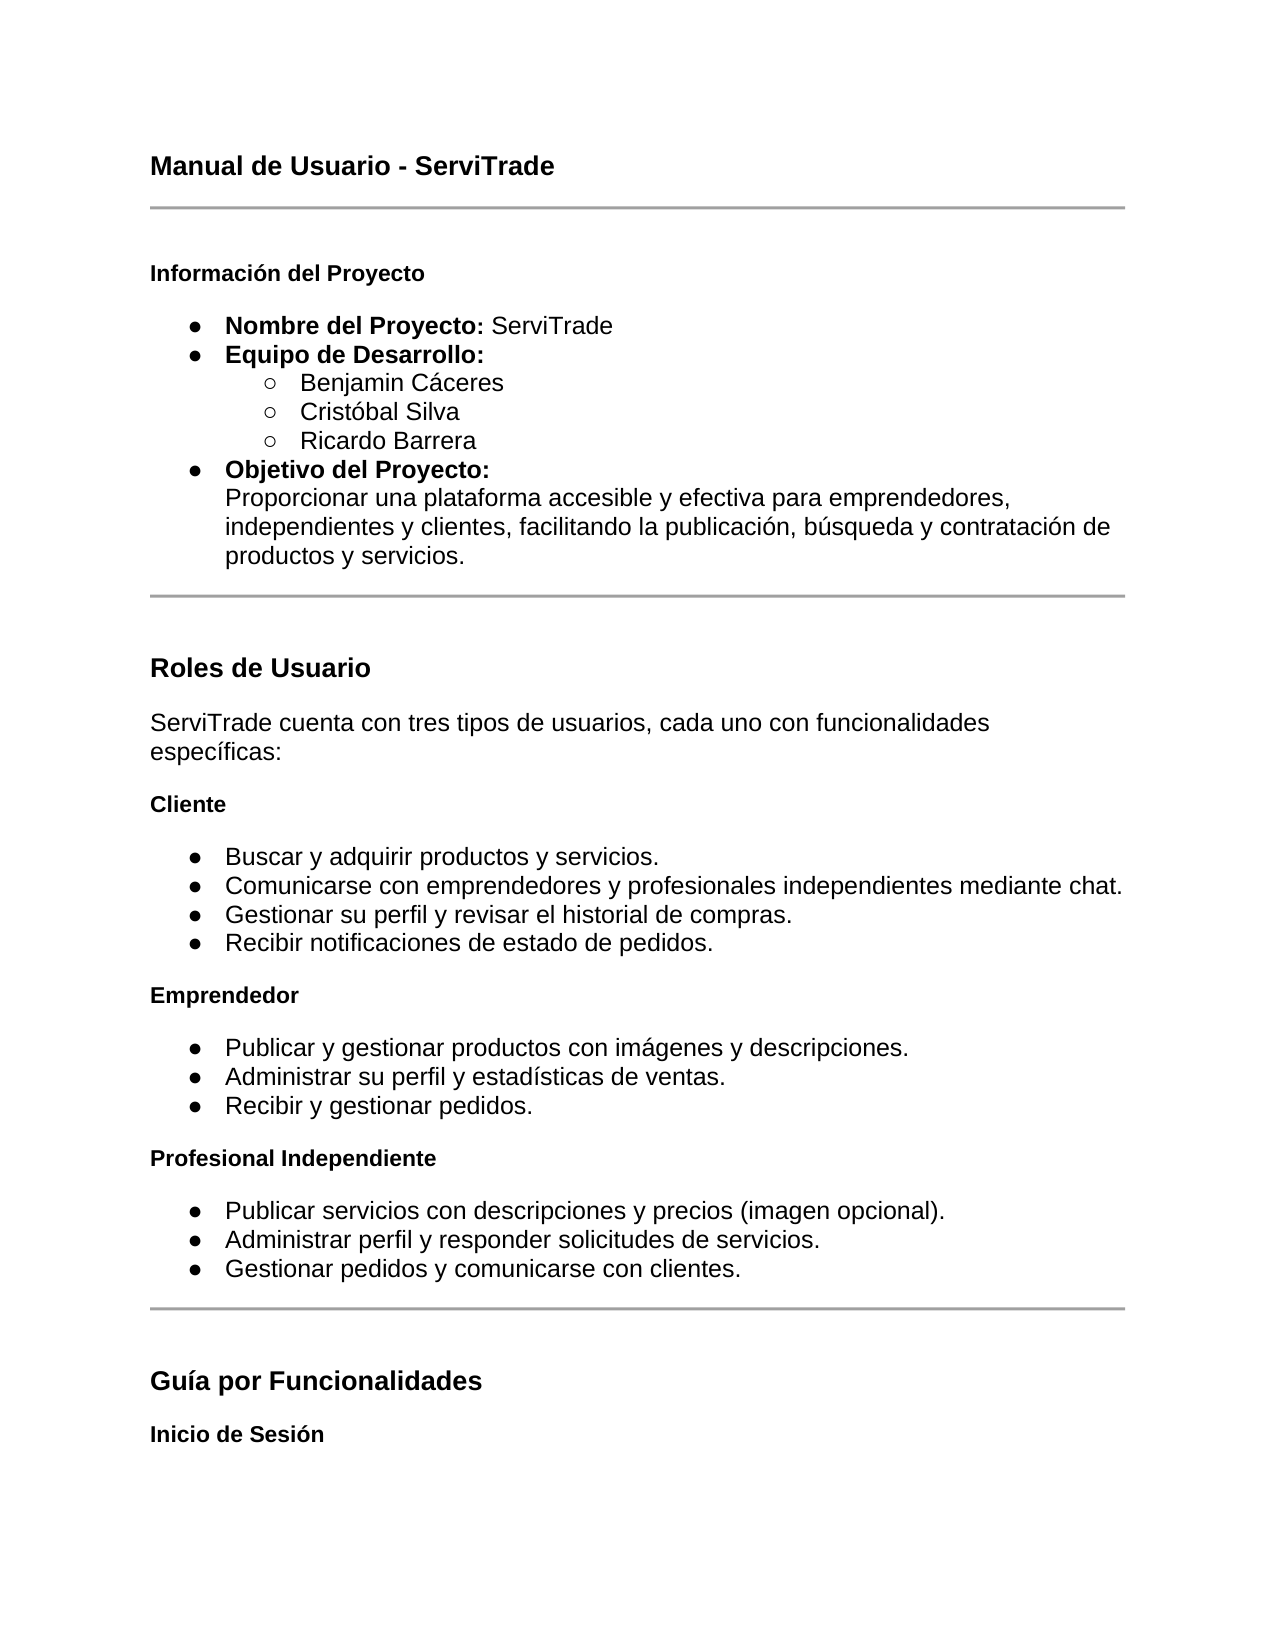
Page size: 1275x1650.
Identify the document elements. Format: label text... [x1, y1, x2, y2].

subtitle Emprendedor [150, 982, 1125, 1008]
list Recibir y gestionar pedidos. [187, 1091, 1125, 1120]
text ServiTrade cuenta con tres tipos de usuarios, cada uno con funcionalidades específicas: [150, 708, 1125, 766]
subtitle Guía por Funcionalidades [150, 1365, 1125, 1396]
list Recibir notificaciones de estado de pedidos. [187, 928, 1125, 957]
list Administrar su perfil y estadísticas de ventas. [187, 1062, 1125, 1091]
subtitle Información del Proyecto [150, 259, 1125, 286]
list Administrar perfil y responder solicitudes de servicios. [187, 1225, 1125, 1253]
list Publicar servicios con descripciones y precios (imagen opcional). [187, 1196, 1125, 1225]
list Ricardo Barrera [262, 426, 1125, 454]
subtitle Inicio de Sesión [150, 1421, 1125, 1447]
subtitle Cliente [150, 791, 1125, 817]
list Benjamin Cáceres [262, 368, 1125, 397]
list Publicar y gestionar productos con imágenes y descripciones. [187, 1033, 1125, 1062]
list Gestionar su perfil y revisar el historial de compras. [187, 899, 1125, 928]
subtitle Profesional Independiente [150, 1145, 1125, 1171]
list Equipo de Desarrollo: [187, 339, 1125, 368]
list Cristóbal Silva [262, 397, 1125, 426]
list Gestionar pedidos y comunicarse con clientes. [187, 1253, 1125, 1282]
list Comunicarse con emprendedores y profesionales independientes mediante chat. [187, 871, 1125, 899]
list Nombre del Proyecto: ServiTrade [187, 311, 1125, 339]
list Objetivo del Proyecto: Proporcionar una plataforma accesible y efectiva para emprendedores, independientes y clientes, facilitando la publicación, búsqueda y contratación de productos y servicios. [187, 454, 1125, 569]
subtitle Roles de Usuario [150, 652, 1125, 683]
subtitle Manual de Usuario - ServiTrade [150, 150, 1125, 181]
list Buscar y adquirir productos y servicios. [187, 842, 1125, 871]
